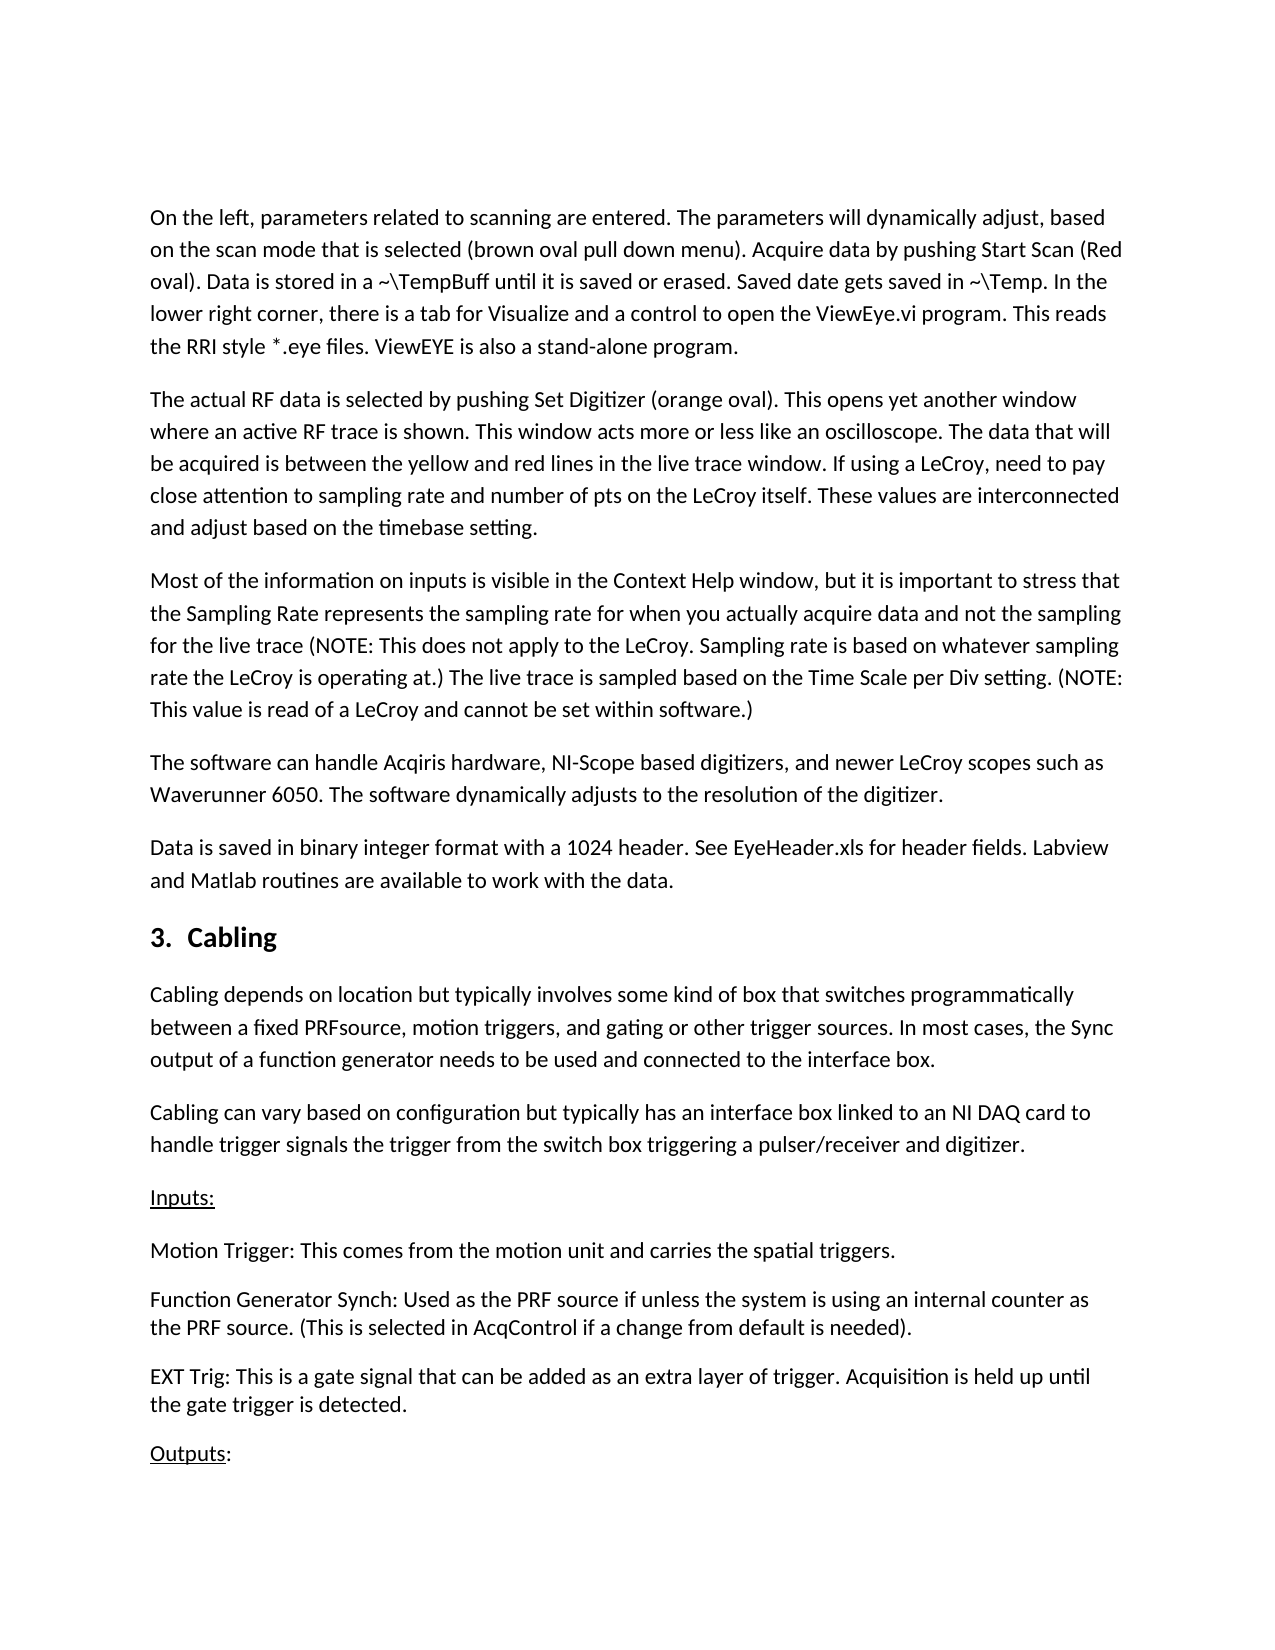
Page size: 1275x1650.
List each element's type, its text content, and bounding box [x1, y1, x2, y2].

text Cabling can vary based on configuration but typically has an interface box linked to an NI DAQ card to handle trigger signals the trigger from the switch box triggering a pulser/receiver and digitizer. [150, 1098, 1125, 1158]
text Cabling depends on location but typically involves some kind of box that switches programmatically between a fixed PRFsource, motion triggers, and gating or other trigger sources. In most cases, the Sync output of a function generator needs to be used and connected to the interface box. [150, 981, 1125, 1073]
text Most of the information on inputs is visible in the Context Help window, but it is important to stress that the Sampling Rate represents the sampling rate for when you actually acquire data and not the sampling for the live trace (NOTE: This does not apply to the LeCroy. Sampling rate is based on whatever sampling rate the LeCroy is operating at.) The live trace is sampled based on the Time Scale per Div setting. (NOTE: This value is read of a LeCroy and cannot be set within software.) [150, 567, 1125, 723]
text EXT Trig: This is a gate signal that can be added as an extra layer of trigger. Acquisition is held up until the gate trigger is detected. [150, 1362, 1125, 1418]
text Motion Trigger: This comes from the motion unit and carries the spatial triggers. [150, 1236, 1125, 1264]
text Inputs: [150, 1183, 1125, 1211]
text Data is saved in binary integer format with a 1024 header. See EyeHeader.xls for header fields. Labview and Matlab routines are available to work with the data. [150, 833, 1125, 894]
text Outputs: [150, 1439, 1125, 1467]
text Function Generator Synch: Used as the PRF source if unless the system is using an internal counter as the PRF source. (This is selected in AcqControl if a change from default is needed). [150, 1285, 1125, 1341]
list Cabling [150, 919, 1125, 954]
text The software can handle Acqiris hardware, NI-Scope based digitizers, and newer LeCroy scopes such as Waverunner 6050. The software dynamically adjusts to the resolution of the digitizer. [150, 748, 1125, 808]
text On the left, parameters related to scanning are entered. The parameters will dynamically adjust, based on the scan mode that is selected (brown oval pull down menu). Acquire data by pushing Start Scan (Red oval). Data is stored in a ~\TempBuff until it is saved or erased. Saved date gets saved in ~\Temp. In the lower right corner, there is a tab for Visualize and a control to open the ViewEye.vi program. This reads the RRI style *.eye files. ViewEYE is also a stand-alone program. [150, 203, 1125, 360]
text The actual RF data is selected by pushing Set Digitizer (orange oval). This opens yet another window where an active RF trace is shown. This window acts more or less like an oscilloscope. The data that will be acquired is between the yellow and red lines in the live trace window. If using a LeCroy, need to pay close attention to sampling rate and number of pts on the LeCroy itself. These values are interconnected and adjust based on the timebase setting. [150, 385, 1125, 542]
